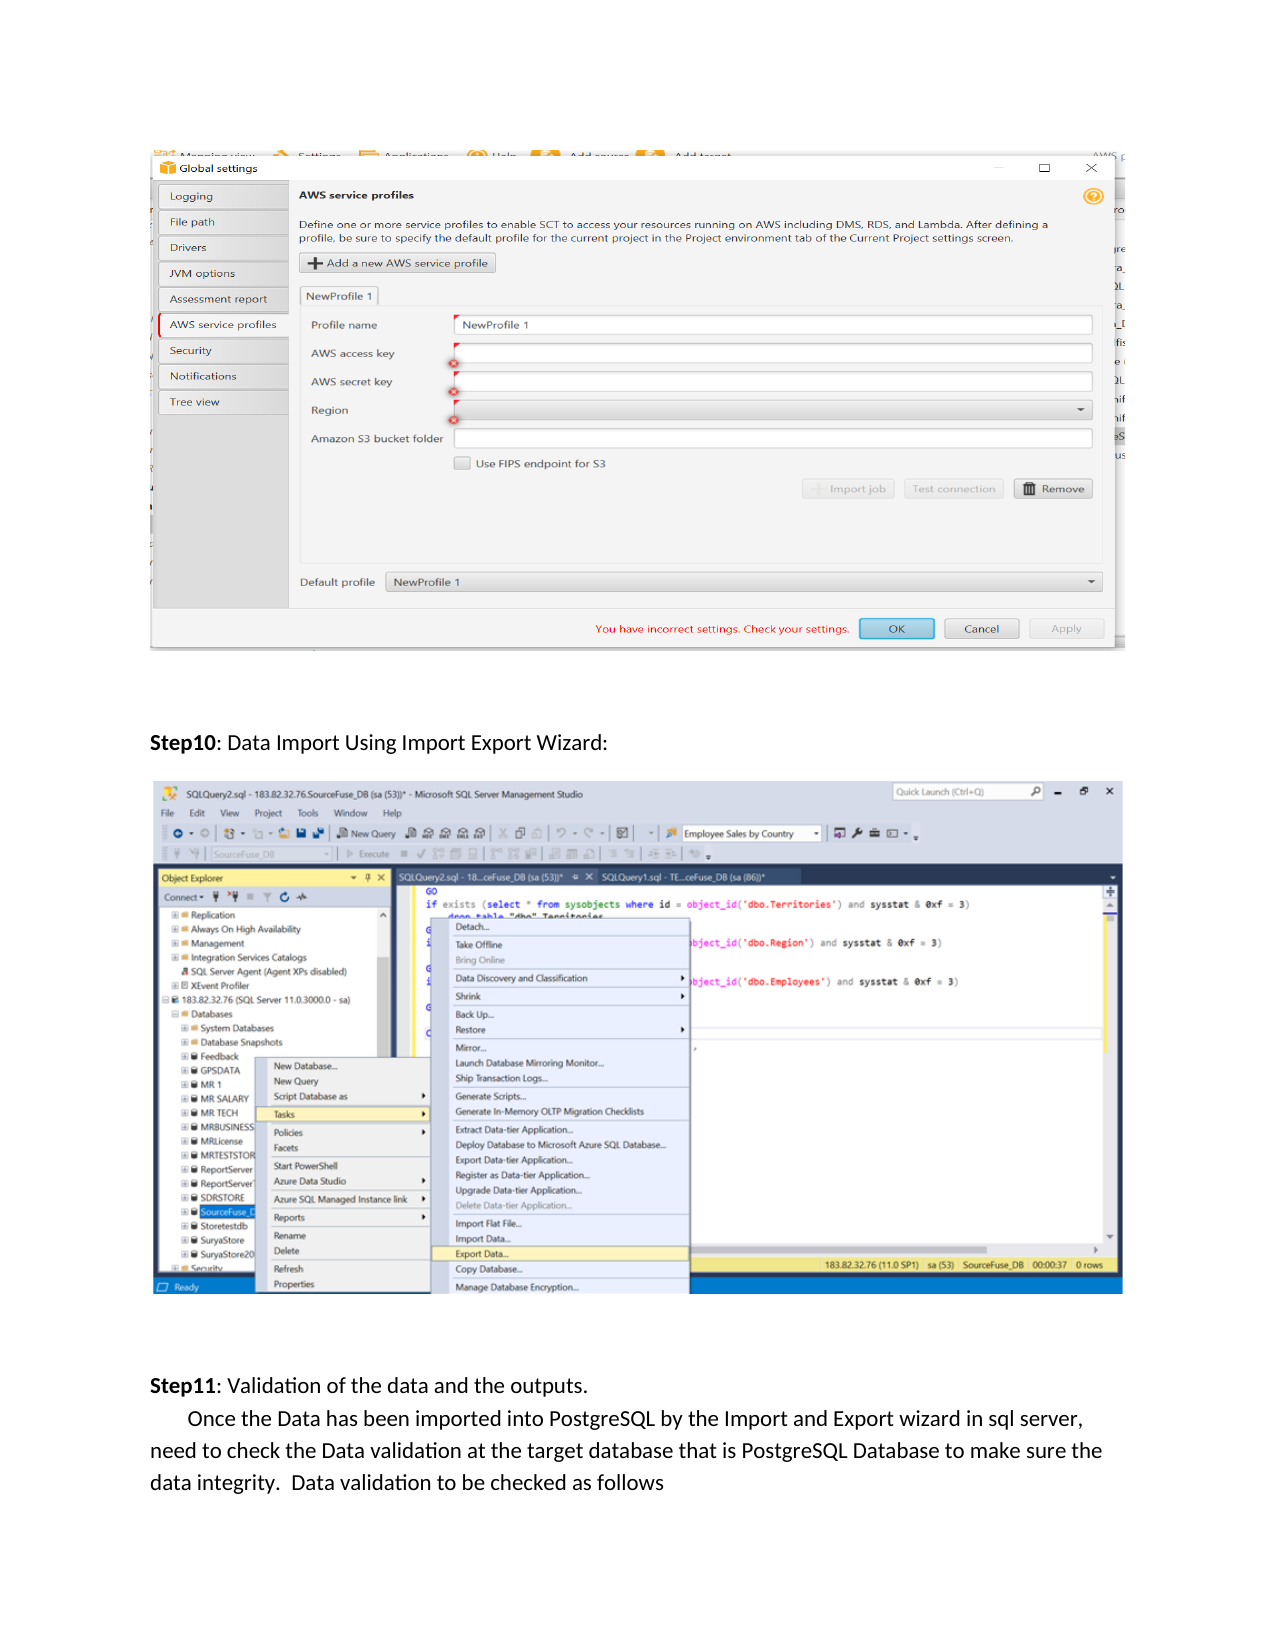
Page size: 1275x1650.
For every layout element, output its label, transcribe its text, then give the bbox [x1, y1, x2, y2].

text Once the Data has been imported into PostgreSQL by the Import and Export wizard in sql server, need to check the Data validation at the target database that is PostgreSQL Database to make sure the data integrity. Data validation to be checked as follows [150, 1404, 1125, 1496]
picture [150, 150, 1125, 651]
text Step11: Validation of the data and the outputs. [150, 1372, 1125, 1399]
text Step10: Data Import Using Import Export Wizard: [150, 728, 1125, 756]
picture [150, 781, 1125, 1294]
